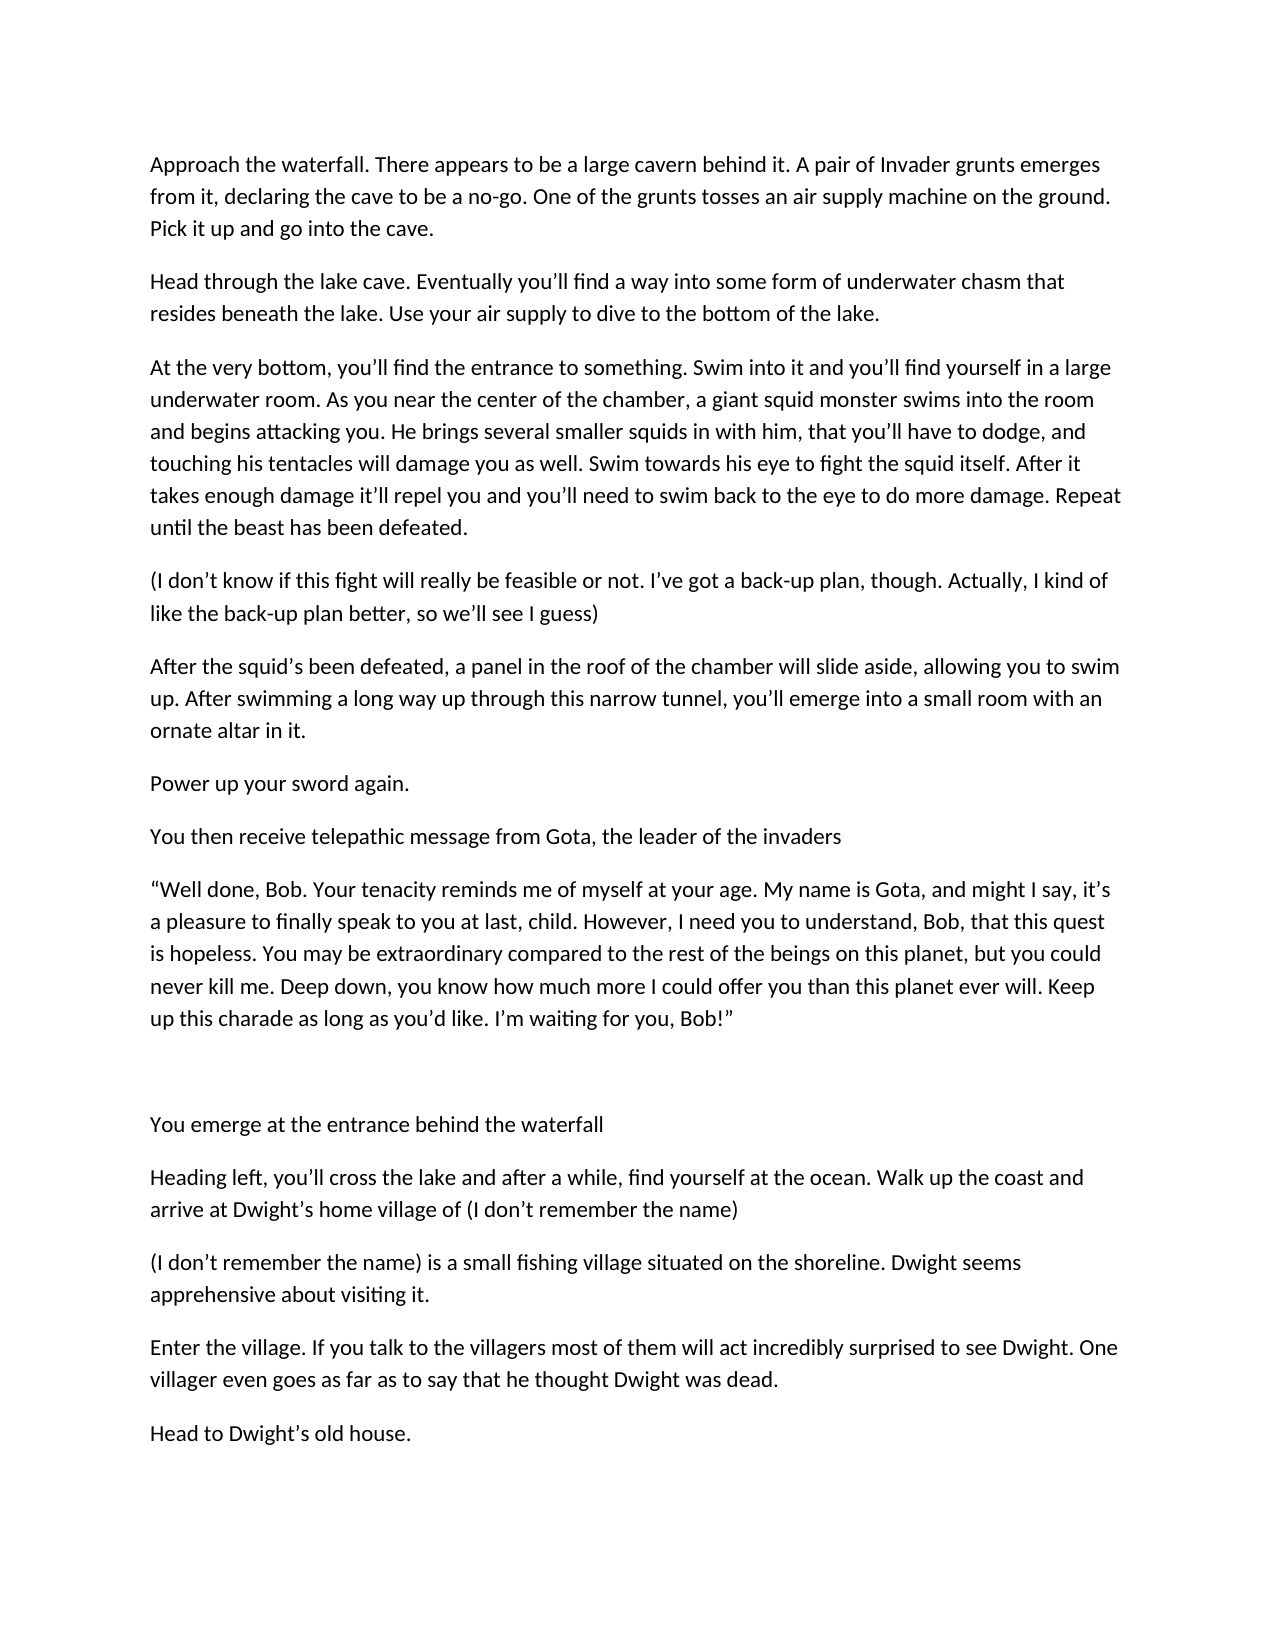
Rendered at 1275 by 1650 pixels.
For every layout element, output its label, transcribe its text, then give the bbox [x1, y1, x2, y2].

text Power up your sword again. [150, 769, 1125, 797]
text Enter the village. If you talk to the villagers most of them will act incredibly surprised to see Dwight. One villager even goes as far as to say that he thought Dwight was dead. [150, 1333, 1125, 1394]
text At the very bottom, you’ll find the entrance to something. Swim into it and you’ll find yourself in a large underwater room. As you near the center of the chamber, a giant squid monster swims into the room and begins attacking you. He brings several smaller squids in with him, that you’ll have to dodge, and touching his tentacles will damage you as well. Swim towards his eye to fight the squid itself. After it takes enough damage it’ll repel you and you’ll need to swim back to the eye to do more damage. Repeat until the beast has been defeated. [150, 353, 1125, 542]
text (I don’t know if this fight will really be feasible or not. I’ve got a back-up plan, though. Actually, I kind of like the back-up plan better, so we’ll see I guess) [150, 567, 1125, 627]
text (I don’t remember the name) is a small fishing village situated on the shoreline. Dwight seems apprehensive about visiting it. [150, 1248, 1125, 1308]
text Heading left, you’ll cross the lake and after a while, find yourself at the ocean. Walk up the coast and arrive at Dwight’s home village of (I don’t remember the name) [150, 1163, 1125, 1223]
text “Well done, Bob. Your tenacity reminds me of myself at your age. My name is Gota, and might I say, it’s a pleasure to finally speak to you at last, child. However, I need you to understand, Bob, that this quest is hopeless. You may be extraordinary compared to the rest of the beings on this planet, but you could never kill me. Deep down, you know how much more I could offer you than this planet ever will. Keep up this charade as long as you’d like. I’m waiting for you, Bob!” [150, 875, 1125, 1032]
text You then receive telepathic message from Gota, the leader of the invaders [150, 822, 1125, 850]
text Approach the waterfall. There appears to be a large cavern behind it. A pair of Invader grunts emerges from it, declaring the cave to be a no-go. One of the grunts tosses an air supply machine on the ground. Pick it up and go into the cave. [150, 150, 1125, 242]
text Head through the lake cave. Eventually you’ll find a way into some form of underwater chasm that resides beneath the lake. Use your air supply to dive to the bottom of the lake. [150, 267, 1125, 328]
text You emerge at the entrance behind the waterfall [150, 1110, 1125, 1138]
text Head to Dwight’s old house. [150, 1419, 1125, 1447]
text After the squid’s been defeated, a panel in the roof of the chamber will slide aside, allowing you to swim up. After swimming a long way up through this narrow tunnel, you’ll emerge into a small room with an ornate altar in it. [150, 652, 1125, 744]
